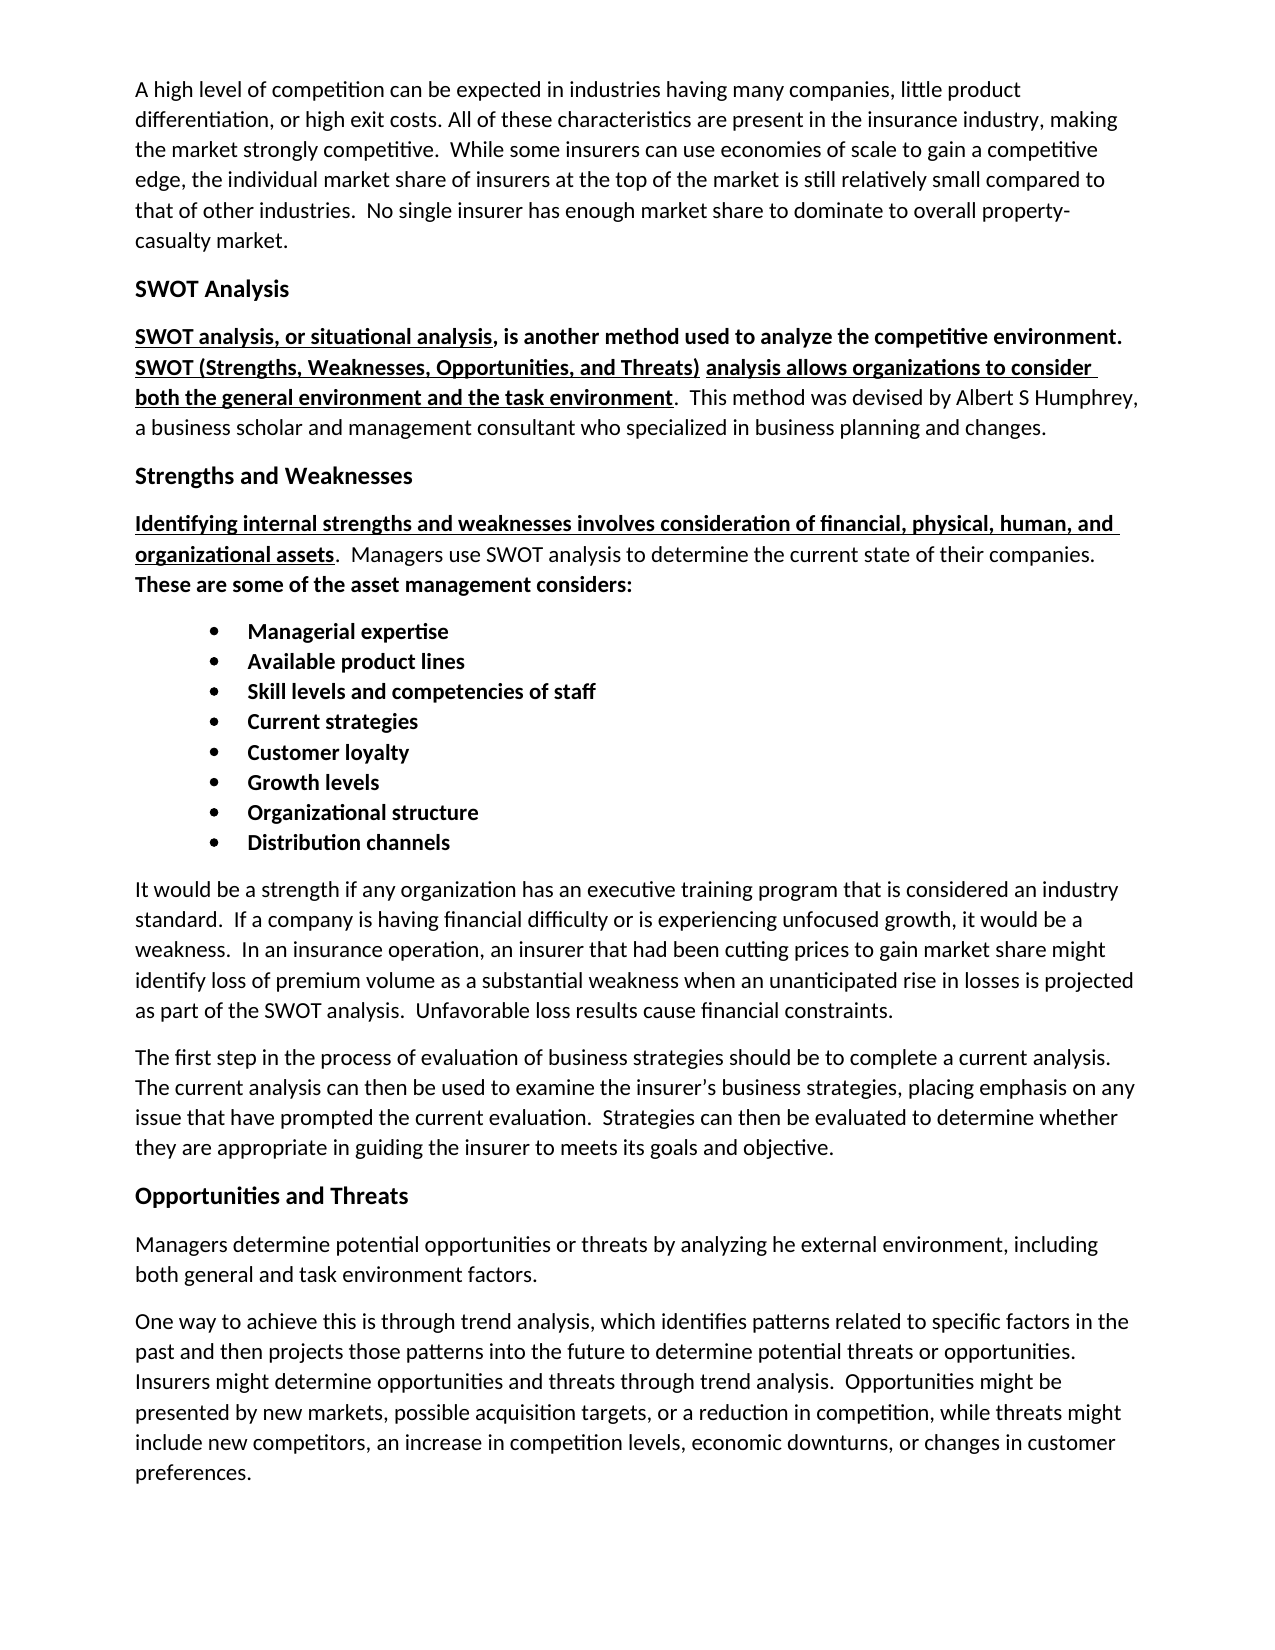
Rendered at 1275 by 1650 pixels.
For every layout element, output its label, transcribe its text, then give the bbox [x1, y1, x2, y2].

text One way to achieve this is through trend analysis, which identifies patterns related to specific factors in the past and then projects those patterns into the future to determine potential threats or opportunities. Insurers might determine opportunities and threats through trend analysis. Opportunities might be presented by new markets, possible acquisition targets, or a reduction in competition, while threats might include new competitors, an increase in competition levels, economic downturns, or changes in customer preferences. [135, 1307, 1140, 1486]
list Growth levels [210, 768, 1140, 796]
text Managers determine potential opportunities or threats by analyzing he external environment, including both general and task environment factors. [135, 1230, 1140, 1288]
text Opportunities and Threats [135, 1180, 1140, 1211]
text SWOT analysis, or situational analysis, is another method used to analyze the competitive environment. SWOT (Strengths, Weaknesses, Opportunities, and Threats) analysis allows organizations to consider both the general environment and the task environment. This method was devised by Albert S Humphrey, a business scholar and management consultant who specialized in business planning and changes. [135, 322, 1140, 441]
text SWOT Analysis [135, 273, 1140, 303]
list Available product lines [210, 647, 1140, 675]
list Organizational structure [210, 798, 1140, 826]
text A high level of competition can be expected in industries having many companies, little product differentiation, or high exit costs. All of these characteristics are present in the insurance industry, making the market strongly competitive. While some insurers can use economies of scale to gain a competitive edge, the individual market share of insurers at the top of the market is still relatively small compared to that of other industries. No single insurer has enough market share to dominate to overall property-casualty market. [135, 75, 1140, 254]
list Current strategies [210, 707, 1140, 736]
list Distribution channels [210, 828, 1140, 856]
list Customer loyalty [210, 738, 1140, 766]
text The first step in the process of evaluation of business strategies should be to complete a current analysis. The current analysis can then be used to examine the insurer’s business strategies, placing emphasis on any issue that have prompted the current evaluation. Strategies can then be evaluated to determine whether they are appropriate in guiding the insurer to meets its goals and objective. [135, 1043, 1140, 1162]
text Strengths and Weaknesses [135, 460, 1140, 491]
text Identifying internal strengths and weaknesses involves consideration of financial, physical, human, and organizational assets. Managers use SWOT analysis to determine the current state of their companies. These are some of the asset management considers: [135, 509, 1140, 598]
list Skill levels and competencies of staff [210, 677, 1140, 705]
text It would be a strength if any organization has an executive training program that is considered an industry standard. If a company is having financial difficulty or is experiencing unfocused growth, it would be a weakness. In an insurance operation, an insurer that had been cutting prices to gain market share might identify loss of premium volume as a substantial weakness when an unanticipated rise in losses is projected as part of the SWOT analysis. Unfavorable loss results cause financial constraints. [135, 875, 1140, 1024]
list Managerial expertise [210, 617, 1140, 645]
